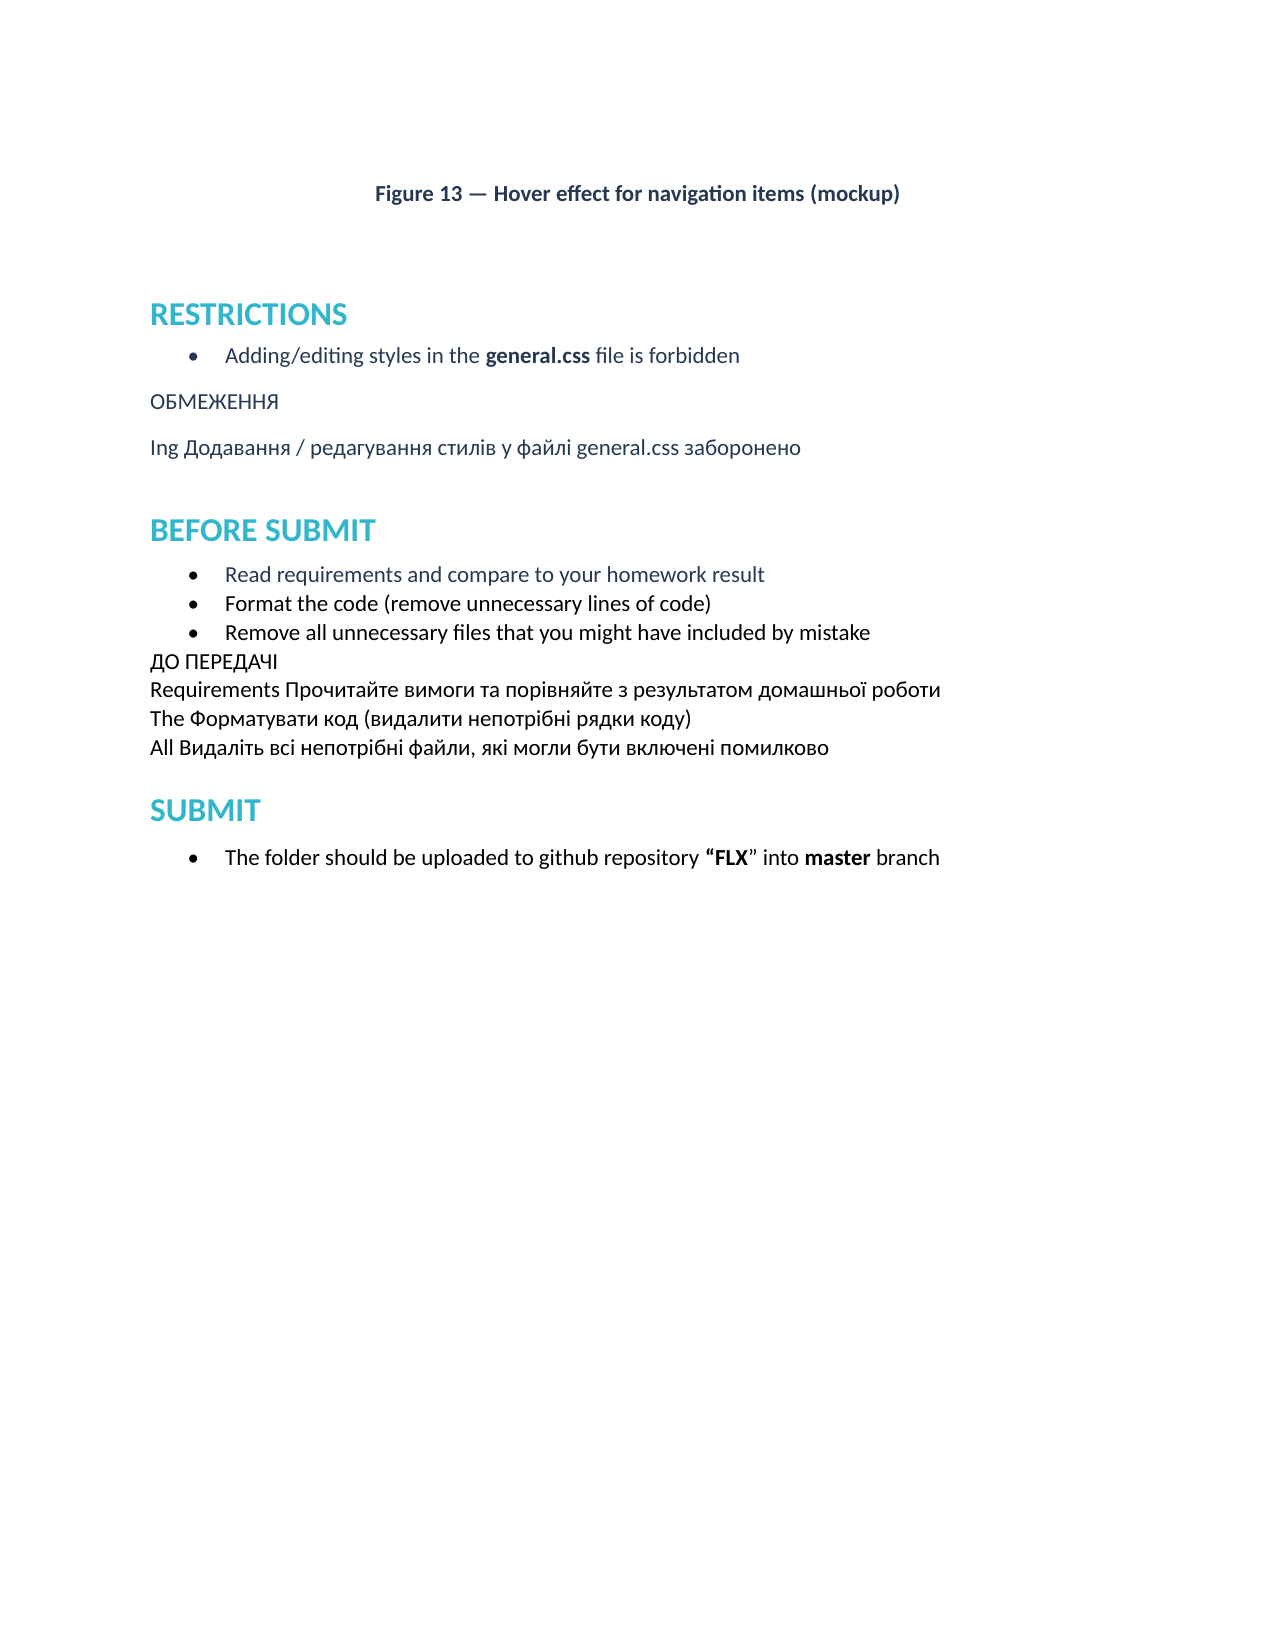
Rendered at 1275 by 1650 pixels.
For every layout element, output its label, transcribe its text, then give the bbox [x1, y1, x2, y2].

list Adding/editing styles in the general.css file is forbidden [187, 344, 1125, 369]
text Ing Додавання / редагування стилів у файлі general.css заборонено [150, 435, 1125, 460]
list Remove all unnecessary files that you might have included by mistake [187, 617, 1125, 646]
text SUBMIT [150, 799, 1125, 827]
text The Форматувати код (видалити непотрібні рядки коду) [150, 704, 1125, 732]
text ОБМЕЖЕННЯ [150, 389, 1125, 414]
text BEFORE SUBMIT [150, 519, 1125, 547]
list The folder should be uploaded to github repository “FLX” into master branch [187, 840, 1125, 872]
text ДО ПЕРЕДАЧІ [150, 646, 1125, 675]
list Format the code (remove unnecessary lines of code) [187, 589, 1125, 617]
list Read requirements and compare to your homework result [187, 560, 1125, 589]
text Figure 13 — Hover effect for navigation items (mockup) [150, 179, 488, 207]
text Requirements Прочитайте вимоги та порівняйте з результатом домашньої роботи [150, 675, 1125, 704]
text Figure 13 — Hover effect for navigation items (mockup) [810, 179, 1125, 207]
text All Видаліть всі непотрібні файли, які могли бути включені помилково [150, 732, 1125, 761]
text RESTRICTIONS [150, 302, 1125, 331]
